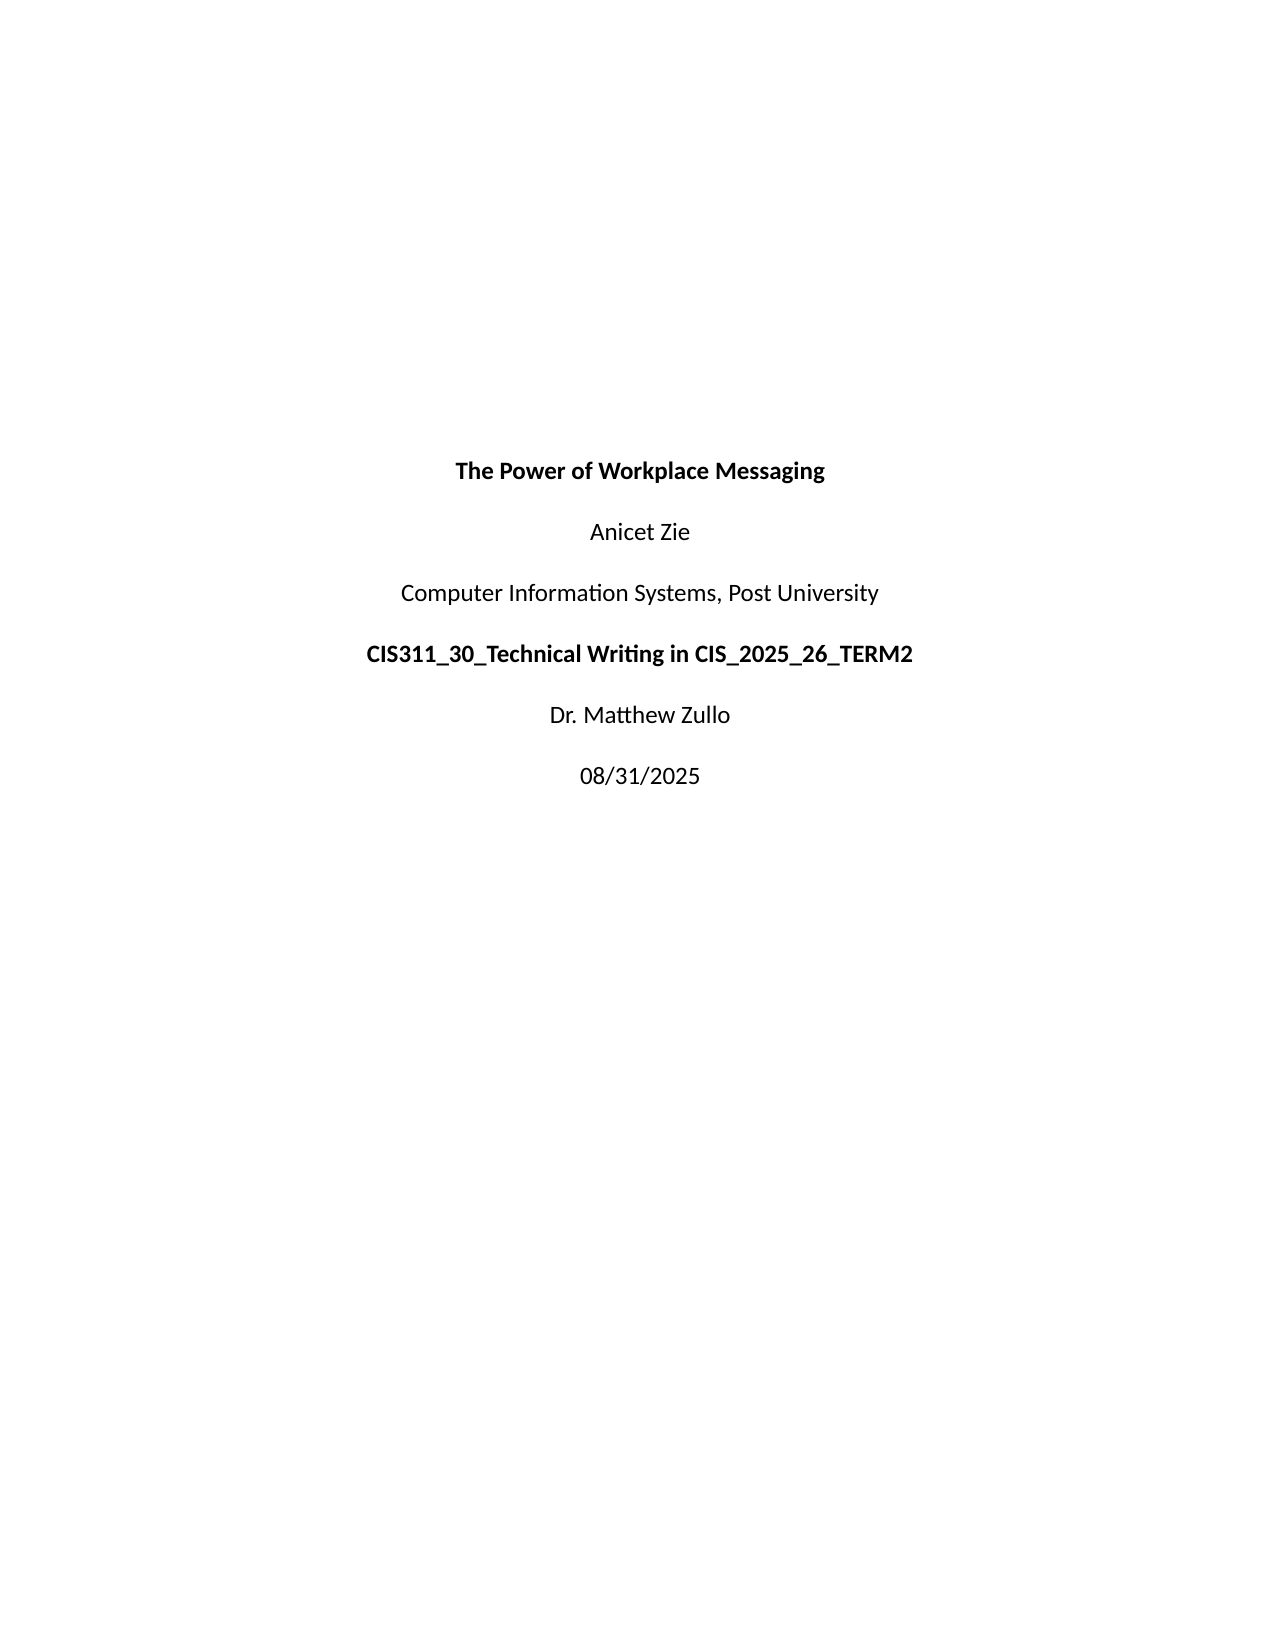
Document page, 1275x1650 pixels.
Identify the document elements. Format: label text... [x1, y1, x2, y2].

text Computer Information Systems, Post University [150, 577, 1130, 608]
text CIS311_30_Technical Writing in CIS_2025_26_TERM2 [150, 638, 1130, 669]
text 08/31/2025 [150, 761, 1130, 791]
text The Power of Workplace Messaging [150, 455, 1130, 486]
text Dr. Matthew Zullo [150, 699, 1130, 730]
text Anicet Zie [150, 516, 1130, 547]
